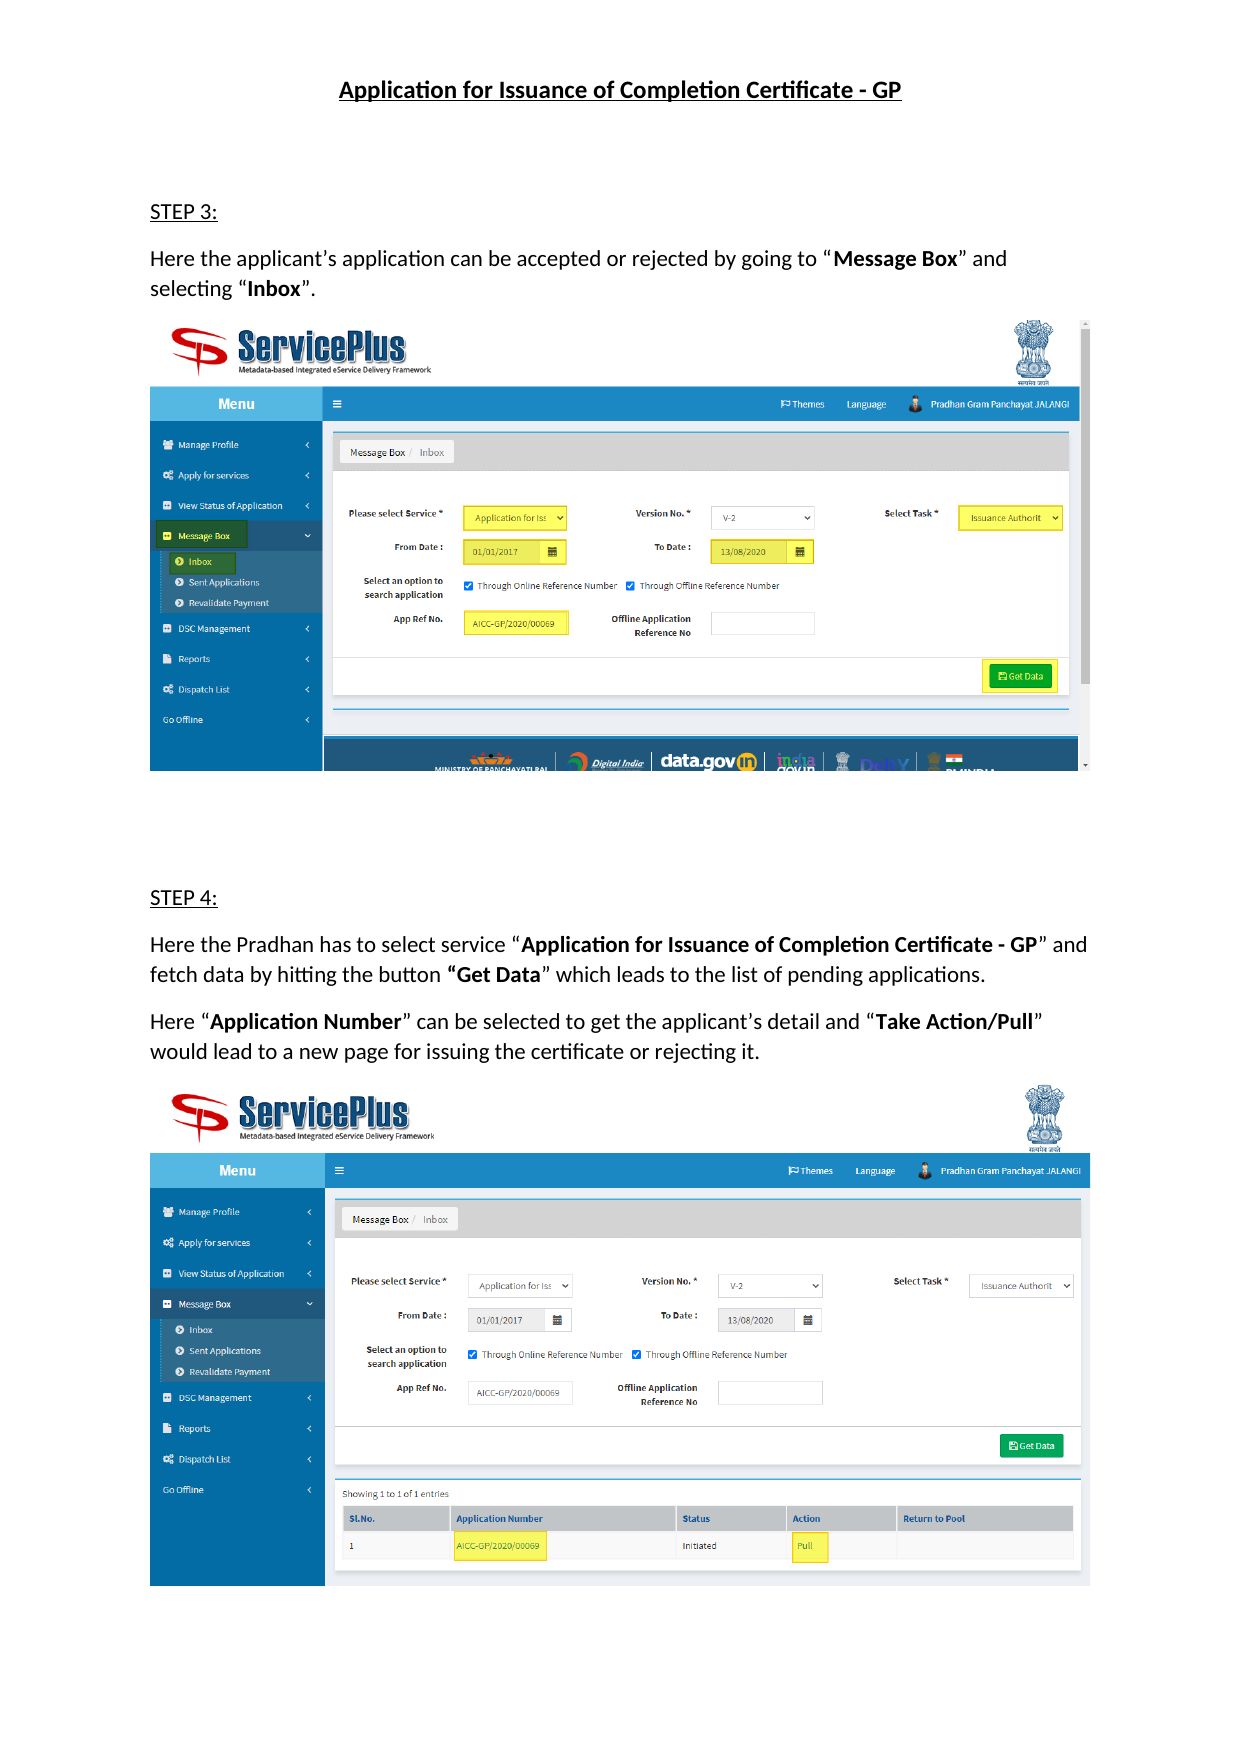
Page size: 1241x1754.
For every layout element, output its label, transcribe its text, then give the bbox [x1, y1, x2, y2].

text Here the Pradhan has to select service “Application for Issuance of Completion Certificate - GP” and fetch data by hitting the button “Get Data” which leads to the list of pending applications. [150, 930, 1090, 988]
text STEP 4: [150, 883, 1090, 911]
text Here “Application Number” can be selected to get the applicant’s detail and “Take Action/Pull” would lead to a new page for issuing the certificate or rejecting it. [150, 1007, 1090, 1065]
picture [150, 320, 1091, 771]
text Here the applicant’s application can be accepted or rejected by going to “Message Box” and selecting “Inbox”. [150, 244, 1090, 302]
text STEP 3: [150, 197, 1090, 225]
picture [150, 1083, 1091, 1586]
